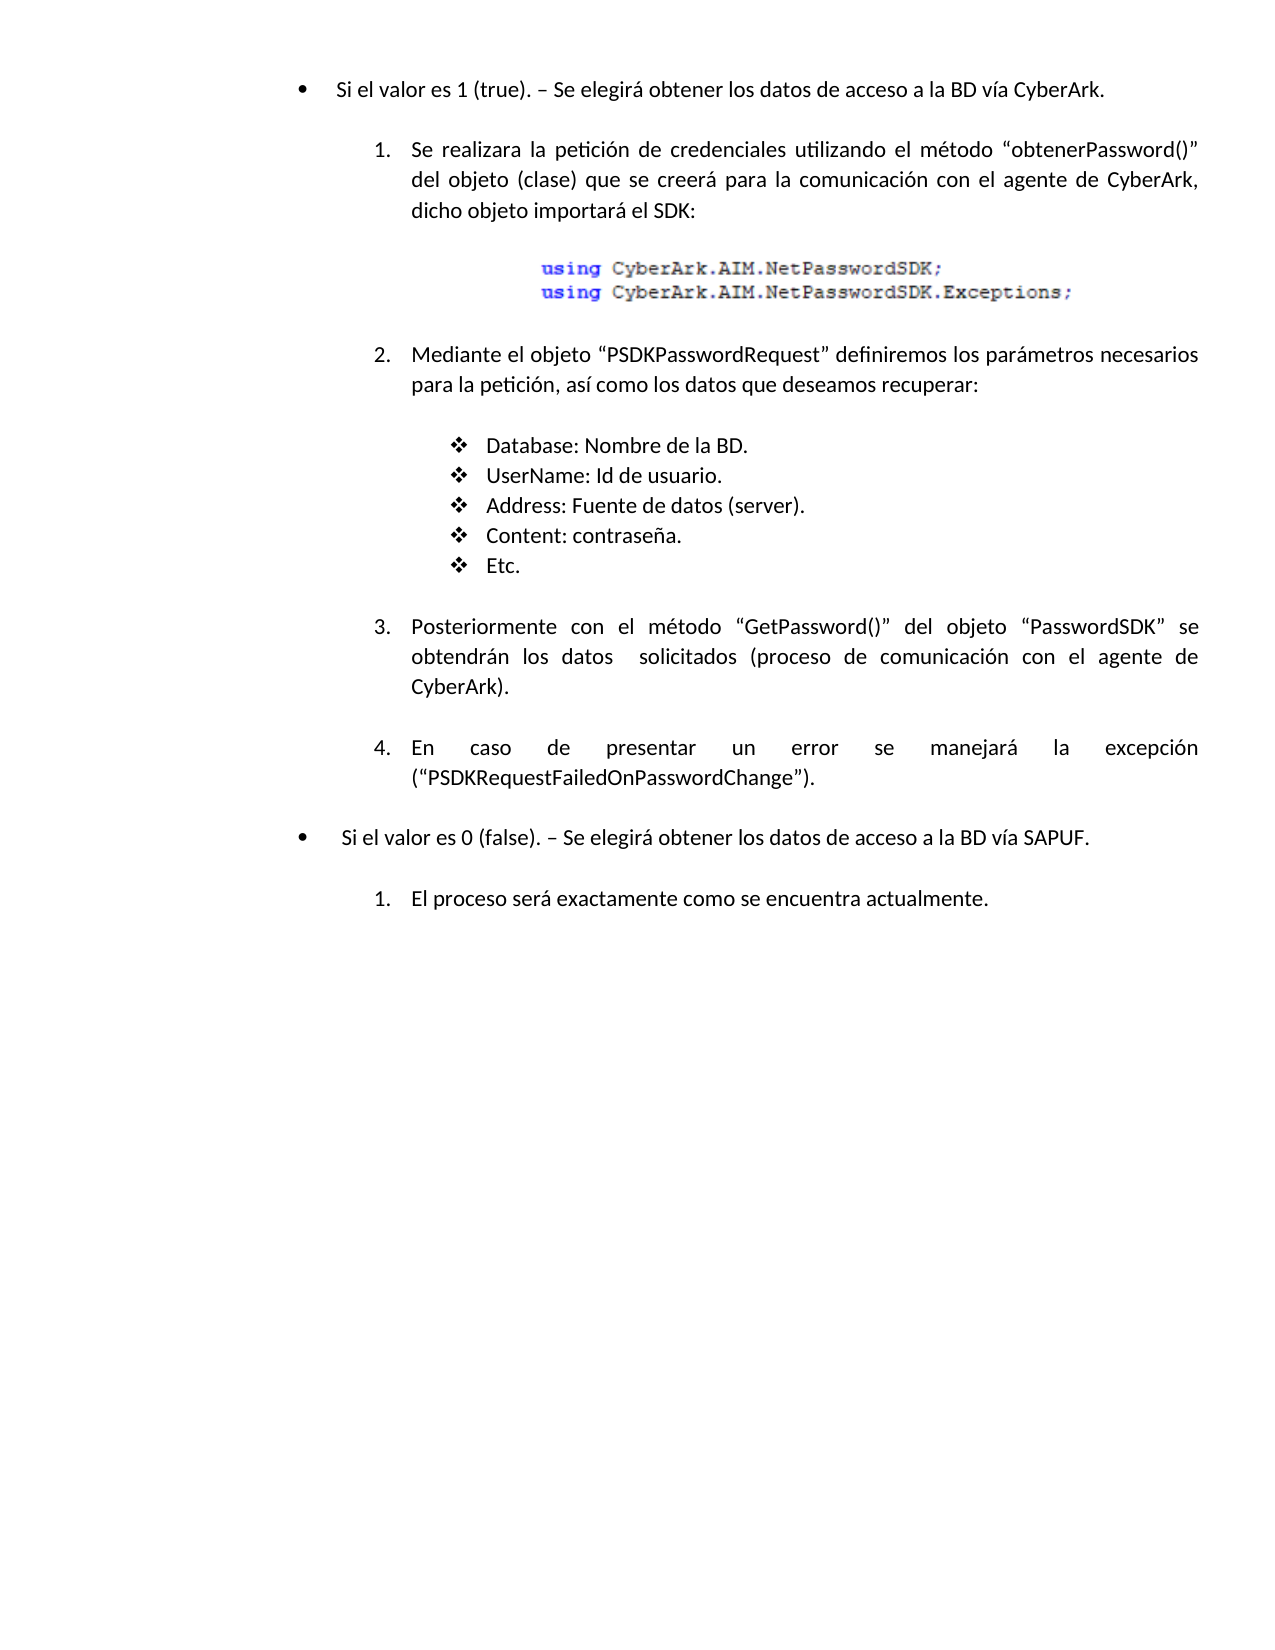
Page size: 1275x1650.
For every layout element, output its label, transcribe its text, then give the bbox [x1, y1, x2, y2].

list Si el valor es 0 (false). – Se elegirá obtener los datos de acceso a la BD vía SAPUF. [299, 823, 1200, 852]
list Mediante el objeto “PSDKPasswordRequest” definiremos los parámetros necesarios para la petición, así como los datos que deseamos recuperar: [374, 340, 1200, 398]
list Si el valor es 1 (true). – Se elegirá obtener los datos de acceso a la BD vía CyberArk. [299, 75, 1200, 103]
list Database: Nombre de la BD. [449, 431, 1200, 459]
list Content: contraseña. [449, 521, 1200, 549]
list Etc. [449, 552, 1200, 580]
list Posteriormente con el método “GetPassword()” del objeto “PasswordSDK” se obtendrán los datos solicitados (proceso de comunicación con el agente de CyberArk). [374, 612, 1200, 701]
list Se realizara la petición de credenciales utilizando el método “obtenerPassword()” del objeto (clase) que se creerá para la comunicación con el agente de CyberArk, dicho objeto importará el SDK: [374, 135, 1200, 224]
list En caso de presentar un error se manejará la excepción (“PSDKRequestFailedOnPasswordChange”). [374, 733, 1200, 791]
picture [537, 256, 1074, 308]
list El proceso será exactamente como se encuentra actualmente. [374, 884, 1200, 912]
list Address: Fuente de datos (server). [449, 491, 1200, 519]
list UserName: Id de usuario. [449, 461, 1200, 489]
